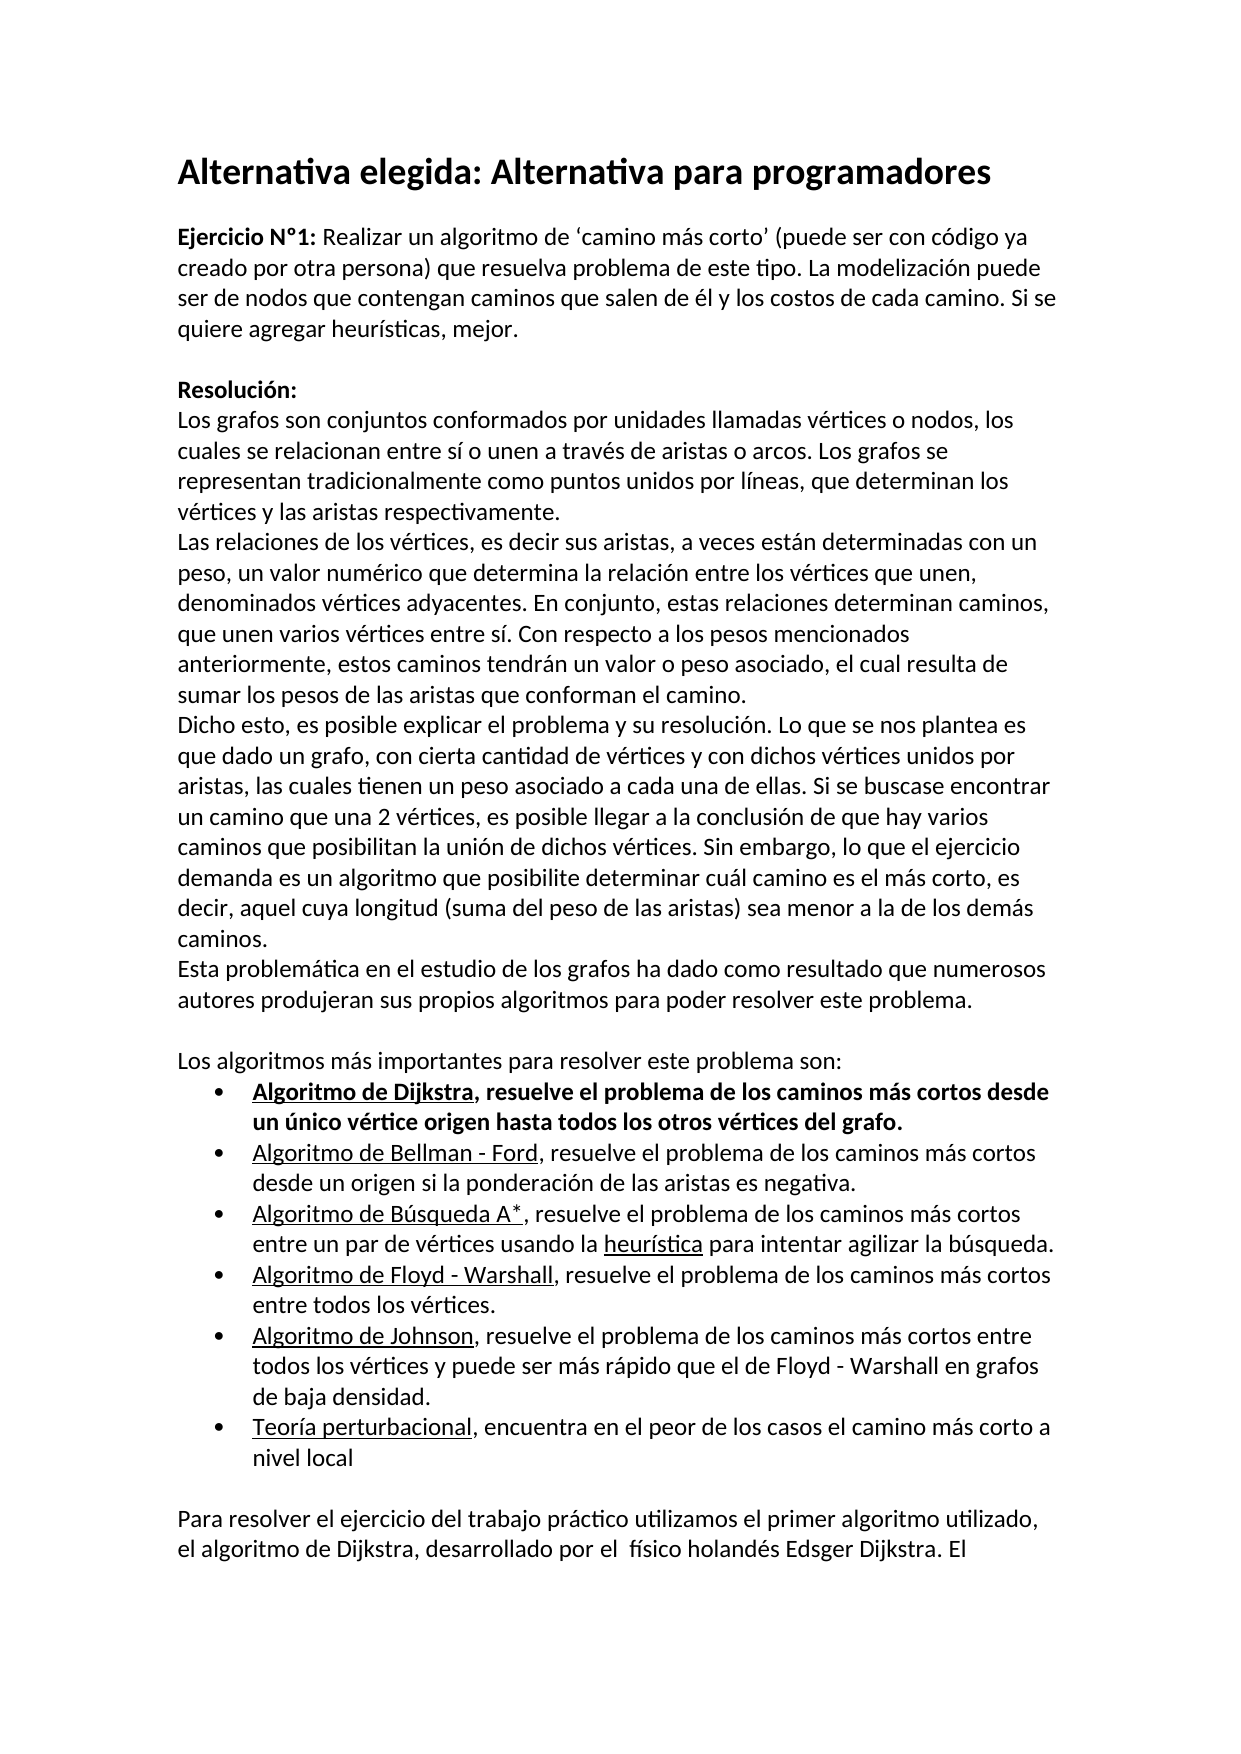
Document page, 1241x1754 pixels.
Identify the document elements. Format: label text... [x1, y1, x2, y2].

text Alternativa elegida: Alternativa para programadores [177, 148, 1063, 193]
text Dicho esto, es posible explicar el problema y su resolución. Lo que se nos plantea es que dado un grafo, con cierta cantidad de vértices y con dichos vértices unidos por aristas, las cuales tienen un peso asociado a cada una de ellas. Si se buscase encontrar un camino que una 2 vértices, es posible llegar a la conclusión de que hay varios caminos que posibilitan la unión de dichos vértices. Sin embargo, lo que el ejercicio demanda es un algoritmo que posibilite determinar cuál camino es el más corto, es decir, aquel cuya longitud (suma del peso de las aristas) sea menor a la de los demás caminos. [177, 709, 1063, 954]
list Algoritmo de Floyd - Warshall, resuelve el problema de los caminos más cortos entre todos los vértices. [215, 1259, 1063, 1320]
list Algoritmo de Bellman - Ford, resuelve el problema de los caminos más cortos desde un origen si la ponderación de las aristas es negativa. [215, 1137, 1063, 1198]
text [177, 1503, 1063, 1564]
text Esta problemática en el estudio de los grafos ha dado como resultado que numerosos autores produjeran sus propios algoritmos para poder resolver este problema. [177, 954, 1063, 1015]
list Teoría perturbacional, encuentra en el peor de los casos el camino más corto a nivel local [215, 1411, 1063, 1472]
text Resolución: [177, 374, 1063, 404]
list Algoritmo de Dijkstra, resuelve el problema de los caminos más cortos desde un único vértice origen hasta todos los otros vértices del grafo. [215, 1076, 1063, 1137]
text Las relaciones de los vértices, es decir sus aristas, a veces están determinadas con un peso, un valor numérico que determina la relación entre los vértices que unen, denominados vértices adyacentes. En conjunto, estas relaciones determinan caminos, que unen varios vértices entre sí. Con respecto a los pesos mencionados anteriormente, estos caminos tendrán un valor o peso asociado, el cual resulta de sumar los pesos de las aristas que conforman el camino. [177, 526, 1063, 709]
list Algoritmo de Búsqueda A*, resuelve el problema de los caminos más cortos entre un par de vértices usando la heurística para intentar agilizar la búsqueda. [215, 1198, 1063, 1259]
list Algoritmo de Johnson, resuelve el problema de los caminos más cortos entre todos los vértices y puede ser más rápido que el de Floyd - Warshall en grafos de baja densidad. [215, 1320, 1063, 1411]
text Los grafos son conjuntos conformados por unidades llamadas vértices o nodos, los cuales se relacionan entre sí o unen a través de aristas o arcos. Los grafos se representan tradicionalmente como puntos unidos por líneas, que determinan los vértices y las aristas respectivamente. [177, 404, 1063, 526]
text Ejercicio Nº1: Realizar un algoritmo de ‘camino más corto’ (puede ser con código ya creado por otra persona) que resuelva problema de este tipo. La modelización puede ser de nodos que contengan caminos que salen de él y los costos de cada camino. Si se quiere agregar heurísticas, mejor. [177, 221, 1063, 343]
text Los algoritmos más importantes para resolver este problema son: [177, 1045, 1063, 1076]
